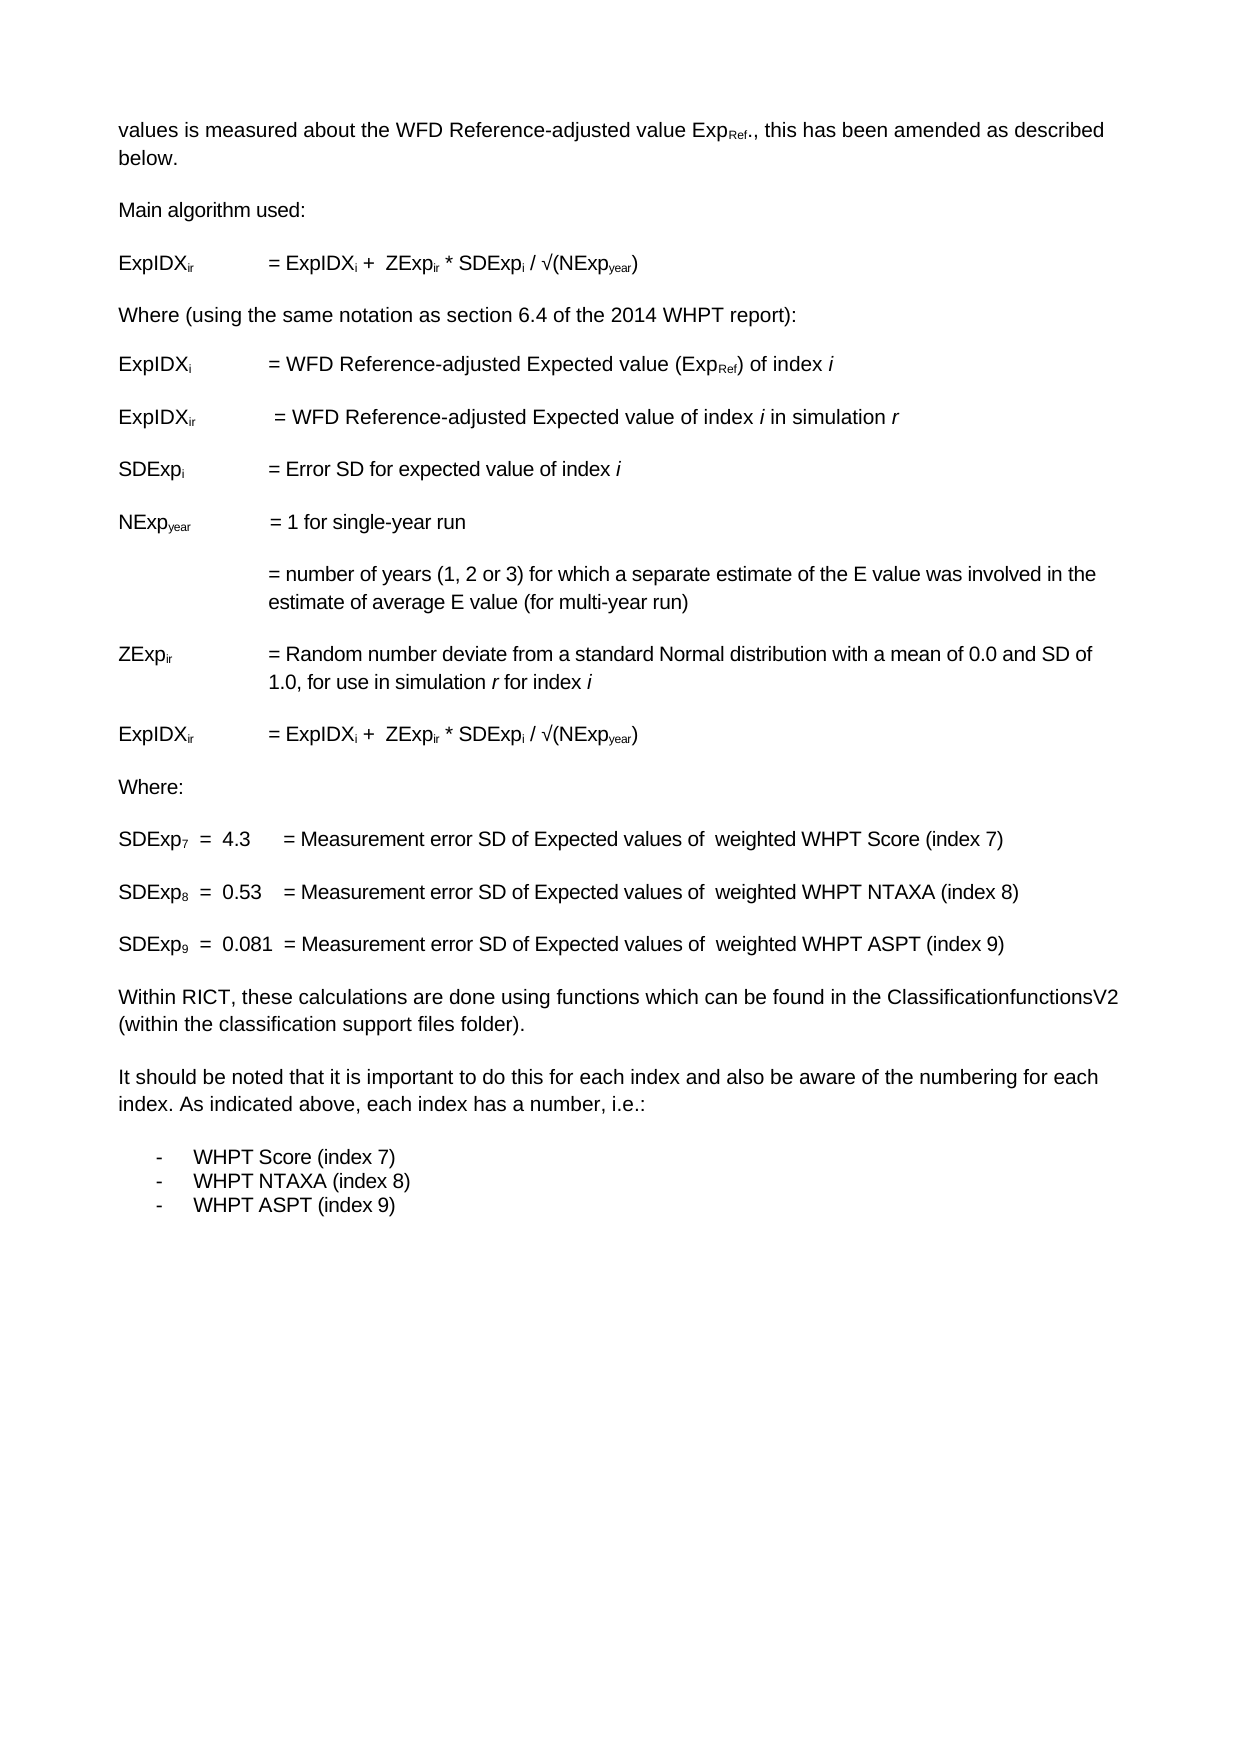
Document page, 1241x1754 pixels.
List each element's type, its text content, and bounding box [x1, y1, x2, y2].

text ExpIDXi = WFD Reference-adjusted Expected value (ExpRef) of index i [118, 352, 1122, 376]
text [118, 118, 1122, 169]
text ExpIDXir = ExpIDXi + ZExpir * SDExpi / √(NExpyear) [118, 722, 1122, 746]
text ZExpir = Random number deviate from a standard Normal distribution with a mean of 0.0 and SD of 1.0, for use in simulation r for index i [118, 642, 1122, 693]
text Within RICT, these calculations are done using functions which can be found in the ClassificationfunctionsV2 (within the classification support files folder). [118, 984, 1122, 1036]
text = number of years (1, 2 or 3) for which a separate estimate of the E value was involved in the estimate of average E value (for multi-year run) [268, 562, 1122, 613]
text ExpIDXir = WFD Reference-adjusted Expected value of index i in simulation r [118, 404, 1122, 428]
list WHPT Score (index 7) [156, 1144, 1122, 1168]
list WHPT ASPT (index 9) [156, 1192, 1122, 1216]
text SDExp7 = 4.3 = Measurement error SD of Expected values of weighted WHPT Score (index 7) [118, 827, 1122, 851]
text ExpIDXir = ExpIDXi + ZExpir * SDExpi / √(NExpyear) [118, 251, 1122, 274]
text It should be noted that it is important to do this for each index and also be aware of the numbering for each index. As indicated above, each index has a number, i.e.: [118, 1064, 1122, 1116]
text Where (using the same notation as section 6.4 of the 2014 WHPT report): [118, 303, 1122, 327]
text Main algorithm used: [118, 198, 1122, 222]
text Where: [118, 774, 1122, 798]
text SDExp9 = 0.081 = Measurement error SD of Expected values of weighted WHPT ASPT (index 9) [118, 932, 1122, 956]
text NExpyear = 1 for single-year run [118, 509, 1122, 533]
text SDExpi = Error SD for expected value of index i [118, 457, 1122, 481]
text SDExp8 = 0.53 = Measurement error SD of Expected values of weighted WHPT NTAXA (index 8) [118, 879, 1122, 903]
list WHPT NTAXA (index 8) [156, 1168, 1122, 1192]
